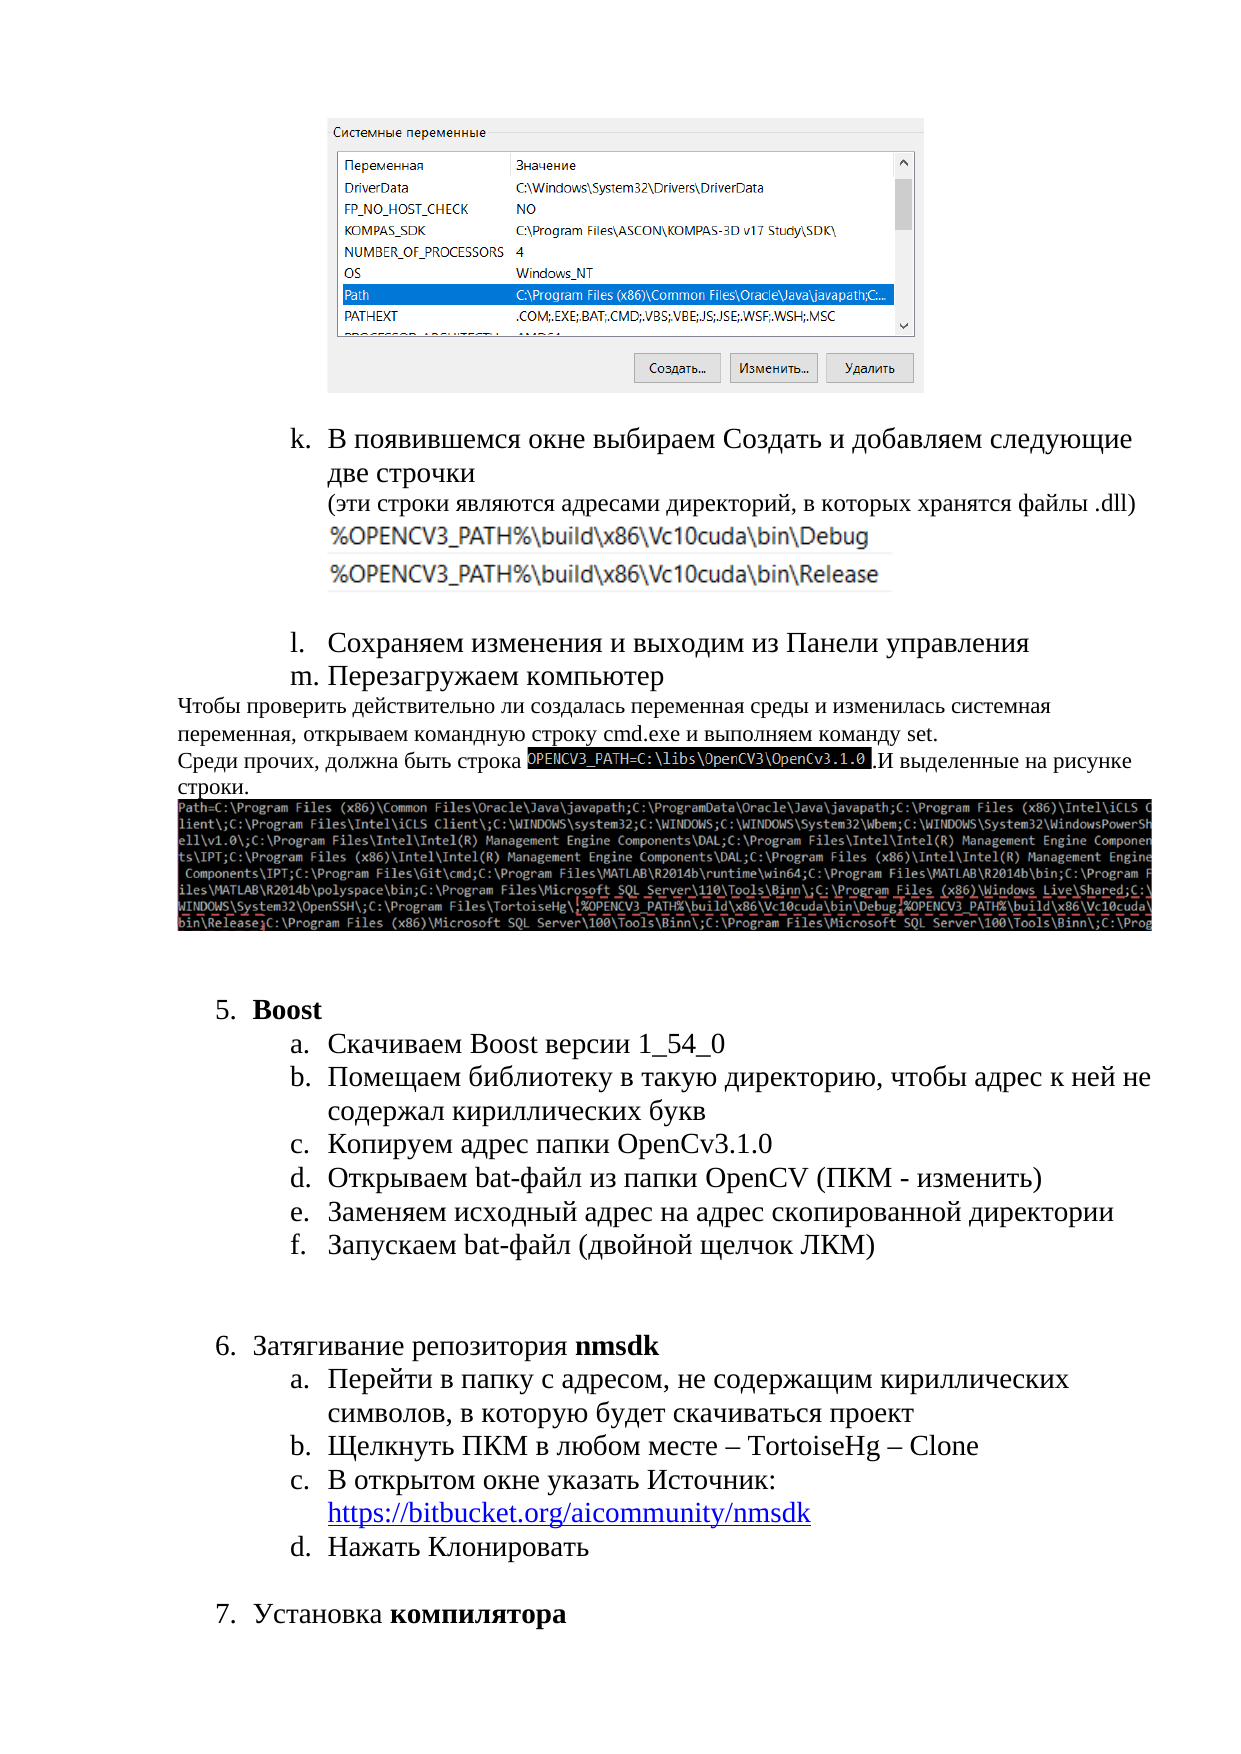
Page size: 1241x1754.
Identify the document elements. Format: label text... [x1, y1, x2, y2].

list Щелкнуть ПКМ в любом месте – TortoiseHg – Clone [290, 1428, 1152, 1462]
list Помещаем библиотеку в такую директорию, чтобы адрес к ней не содержал кириллических букв [290, 1059, 1152, 1127]
list Заменяем исходный адрес на адрес скопированной директории [290, 1194, 1152, 1227]
list Перейти в папку с адресом, не содержащим кириллических символов, в которую будет скачиваться проект [290, 1361, 1152, 1428]
list Затягивание репозитория nmsdk [215, 1328, 1152, 1361]
list В открытом окне указать Источник: https://bitbucket.org/aicommunity/nmsdk [290, 1462, 1152, 1529]
list Запускаем bat-файл (двойной щелчок ЛКМ) [290, 1227, 1152, 1261]
text Чтобы проверить действительно ли создалась переменная среды и изменилась системная переменная, открываем командную строку cmd.exe и выполняем команду set. Среди прочих, должна быть строка .И выделенные на рисунке строки. [177, 692, 1152, 799]
picture [327, 118, 924, 393]
list Открываем bat-файл из папки OpenCV (ПКМ - изменить) [290, 1160, 1152, 1194]
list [290, 118, 1152, 421]
list Копируем адрес папки OpenCv3.1.0 [290, 1127, 1152, 1160]
list Установка компилятора [215, 1596, 1152, 1630]
list Сохраняем изменения и выходим из Панели управления [290, 625, 1152, 658]
picture [527, 747, 872, 769]
picture [327, 517, 893, 597]
list Скачиваем Boost версии 1_54_0 [290, 1026, 1152, 1059]
list Нажать Клонировать [290, 1529, 1152, 1563]
list Boost [215, 992, 1152, 1026]
list Перезагружаем компьютер [290, 658, 1152, 692]
picture [177, 799, 1152, 931]
